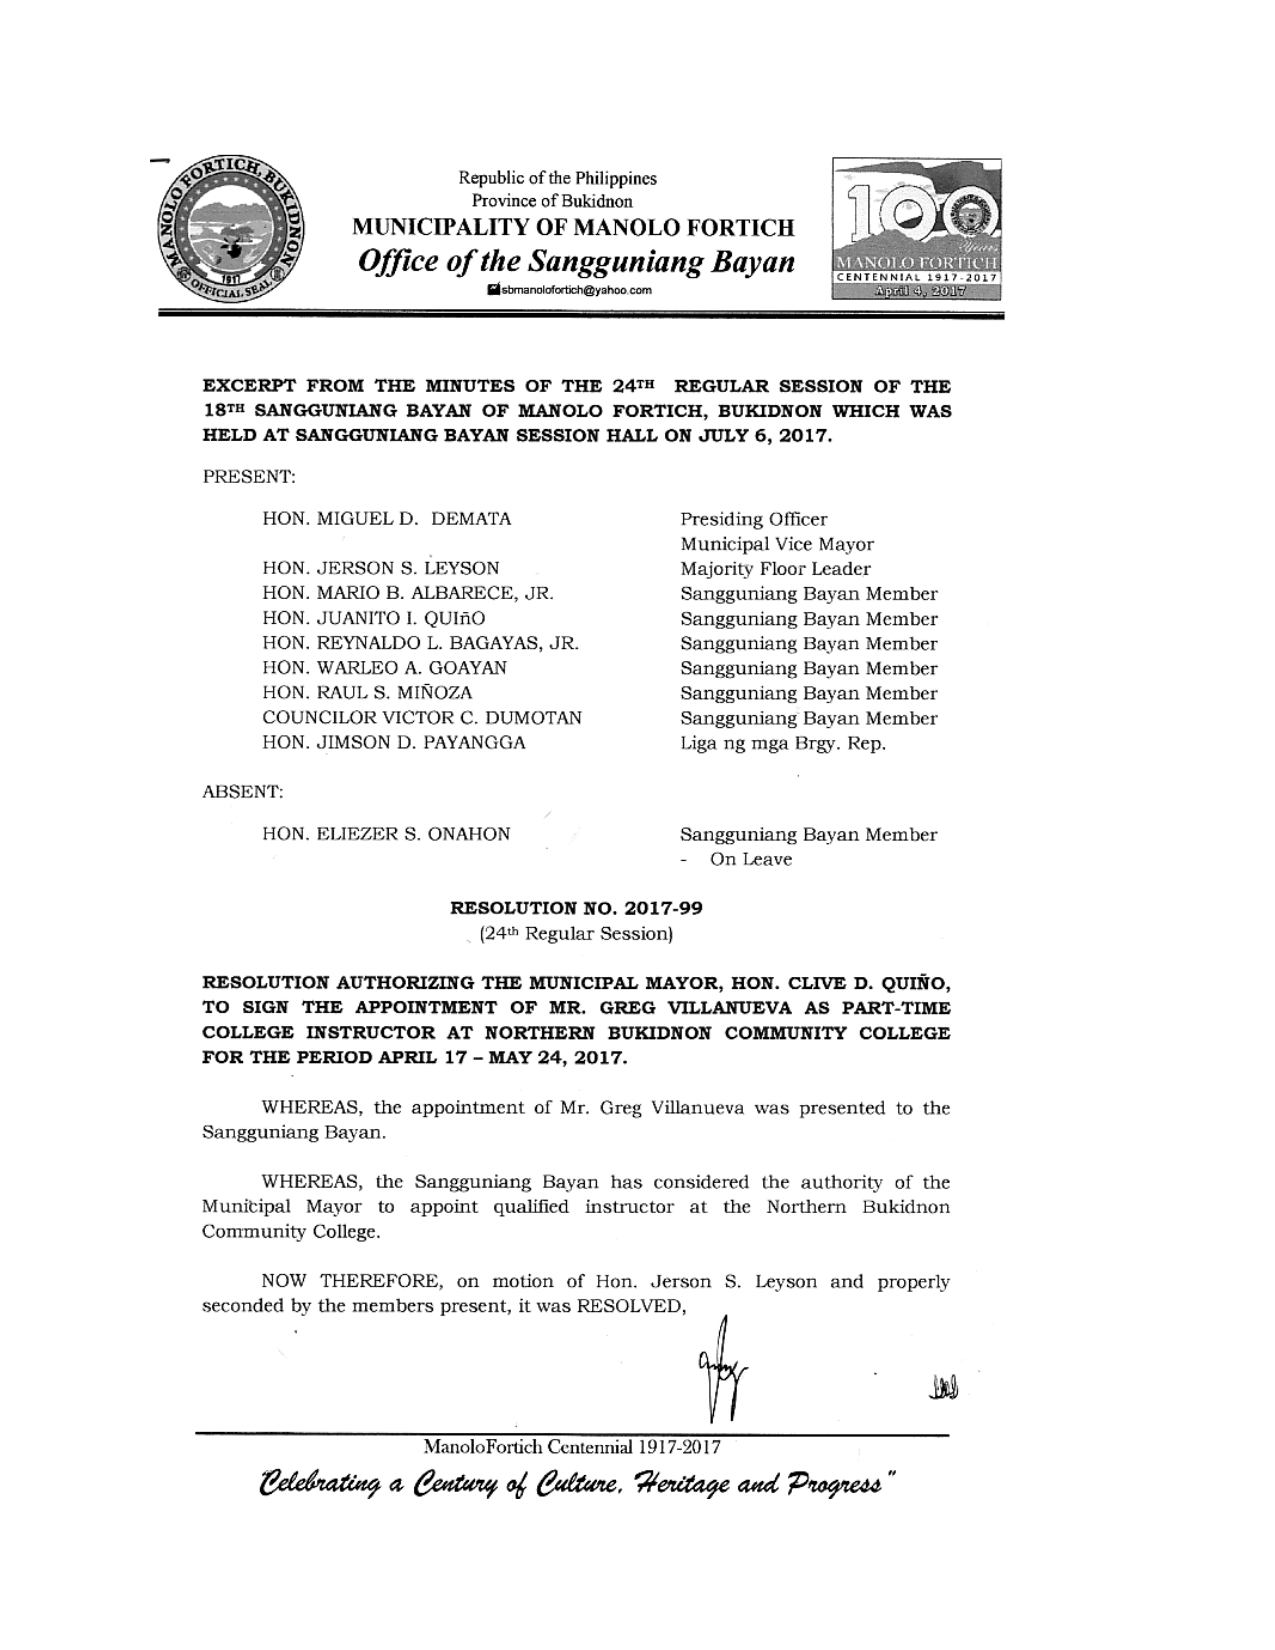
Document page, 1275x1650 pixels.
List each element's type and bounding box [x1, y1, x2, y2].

picture [150, 149, 1019, 1499]
